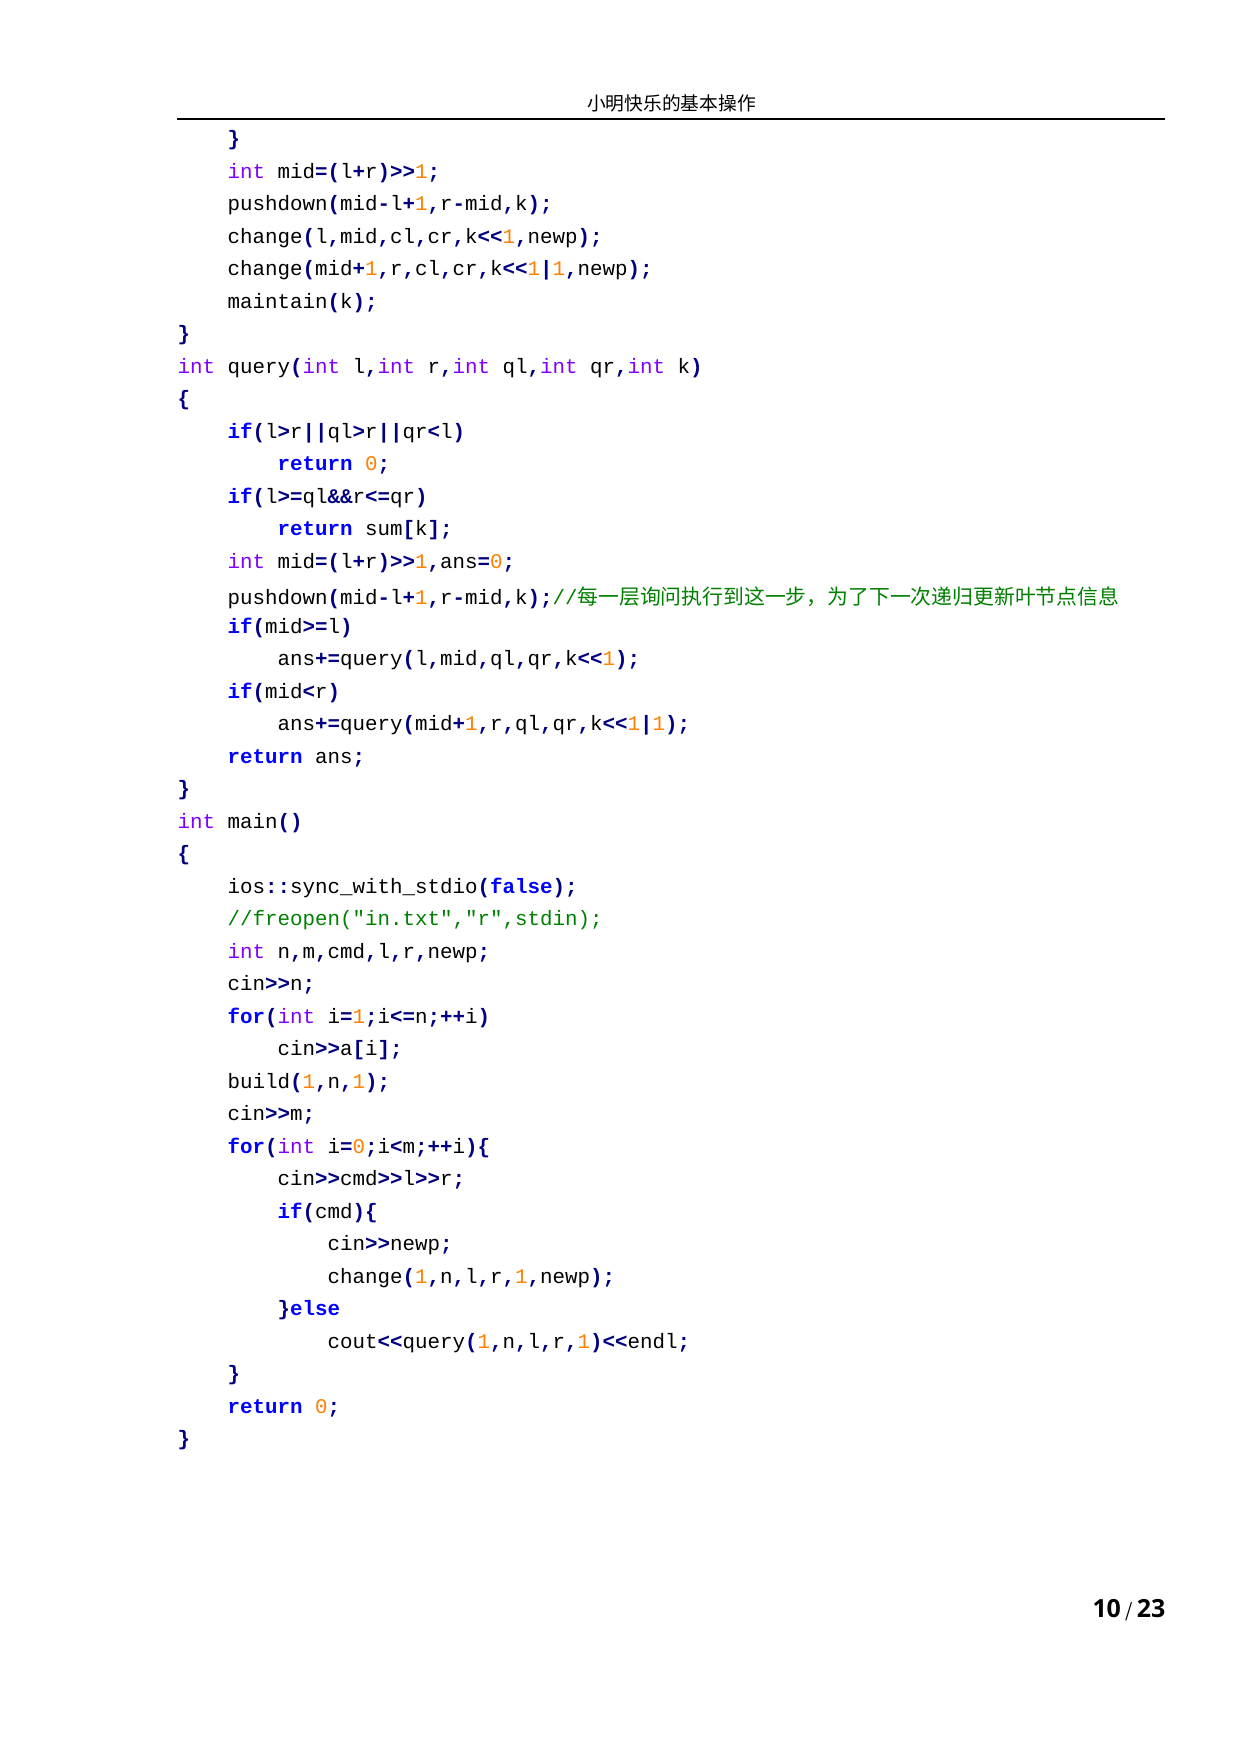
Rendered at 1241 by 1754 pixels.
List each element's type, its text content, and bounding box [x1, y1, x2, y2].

text if(l>=ql&&r<=qr) [177, 481, 1165, 514]
text cout<<query(1,n,l,r,1)<<endl; [177, 1326, 1165, 1359]
text int n,m,cmd,l,r,newp; [177, 936, 1165, 969]
text { [177, 384, 1165, 416]
text return sum[k]; [177, 514, 1165, 546]
text cin>>n; [177, 969, 1165, 1001]
text for(int i=1;i<=n;++i) [177, 1001, 1165, 1034]
text maintain(k); [177, 286, 1165, 319]
text pushdown(mid-l+1,r-mid,k);//每一层询问执行到这一步，为了下一次递归更新叶节点信息 [177, 579, 1165, 611]
text } [177, 1424, 1165, 1456]
text if(mid<r) [177, 676, 1165, 709]
text cin>>m; [177, 1099, 1165, 1131]
text pushdown(mid-l+1,r-mid,k); [177, 189, 1165, 221]
text } [177, 774, 1165, 806]
text return ans; [177, 741, 1165, 774]
text change(l,mid,cl,cr,k<<1,newp); [177, 221, 1165, 254]
text change(mid+1,r,cl,cr,k<<1|1,newp); [177, 254, 1165, 286]
text cin>>a[i]; [177, 1034, 1165, 1066]
text ans+=query(l,mid,ql,qr,k<<1); [177, 644, 1165, 676]
text change(1,n,l,r,1,newp); [177, 1261, 1165, 1294]
text int mid=(l+r)>>1; [177, 156, 1165, 189]
text for(int i=0;i<m;++i){ [177, 1131, 1165, 1164]
text cin>>newp; [177, 1229, 1165, 1261]
text }else [177, 1294, 1165, 1326]
text build(1,n,1); [177, 1066, 1165, 1099]
text } [177, 1359, 1165, 1391]
text ios::sync_with_stdio(false); [177, 871, 1165, 904]
text ans+=query(mid+1,r,ql,qr,k<<1|1); [177, 709, 1165, 741]
text int mid=(l+r)>>1,ans=0; [177, 546, 1165, 579]
text } [177, 124, 1165, 156]
text } [177, 319, 1165, 351]
text if(mid>=l) [177, 611, 1165, 644]
text int main() [177, 806, 1165, 839]
text if(l>r||ql>r||qr<l) [177, 416, 1165, 449]
text //freopen("in.txt","r",stdin); [177, 904, 1165, 936]
text return 0; [177, 1391, 1165, 1424]
text return 0; [177, 449, 1165, 481]
text { [177, 839, 1165, 871]
text int query(int l,int r,int ql,int qr,int k) [177, 351, 1165, 384]
text cin>>cmd>>l>>r; [177, 1164, 1165, 1196]
text if(cmd){ [177, 1196, 1165, 1229]
